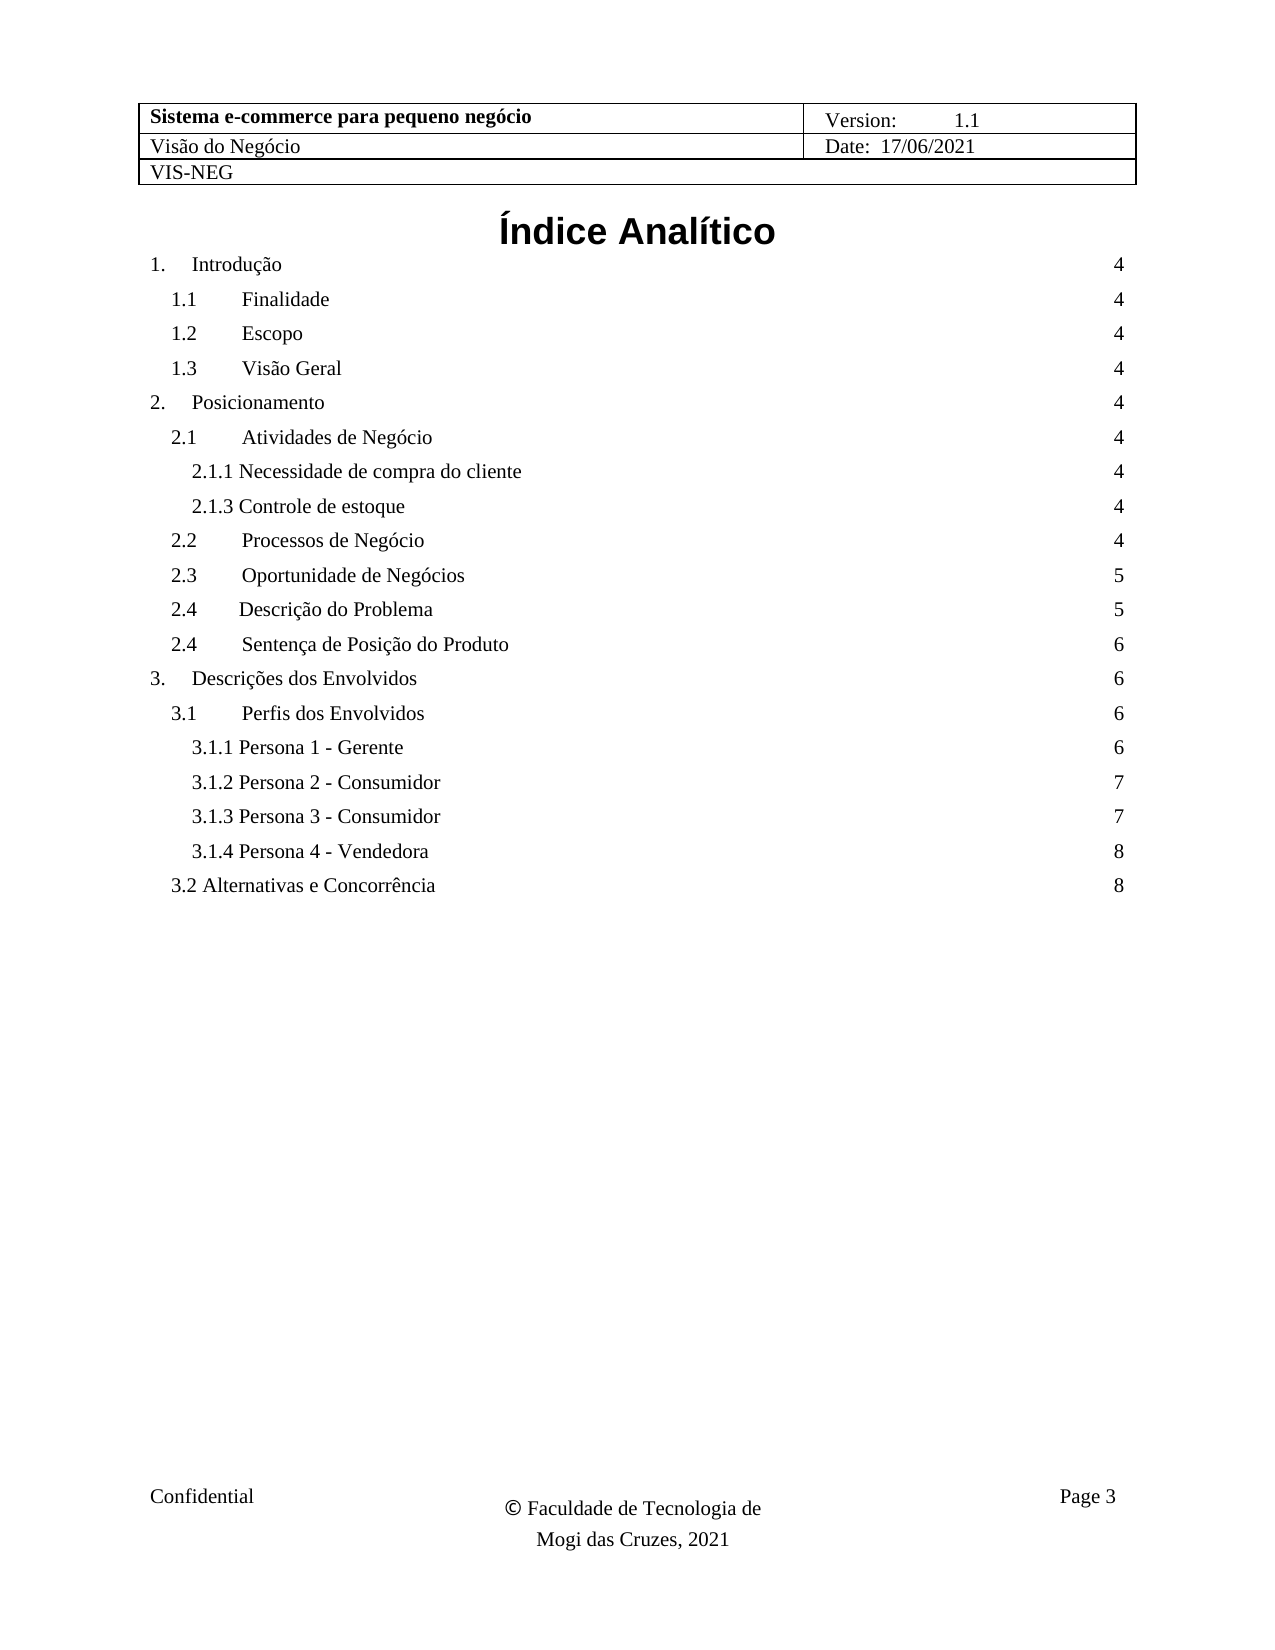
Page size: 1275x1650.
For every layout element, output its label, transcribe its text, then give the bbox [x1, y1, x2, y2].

text Índice Analítico [150, 209, 1125, 252]
